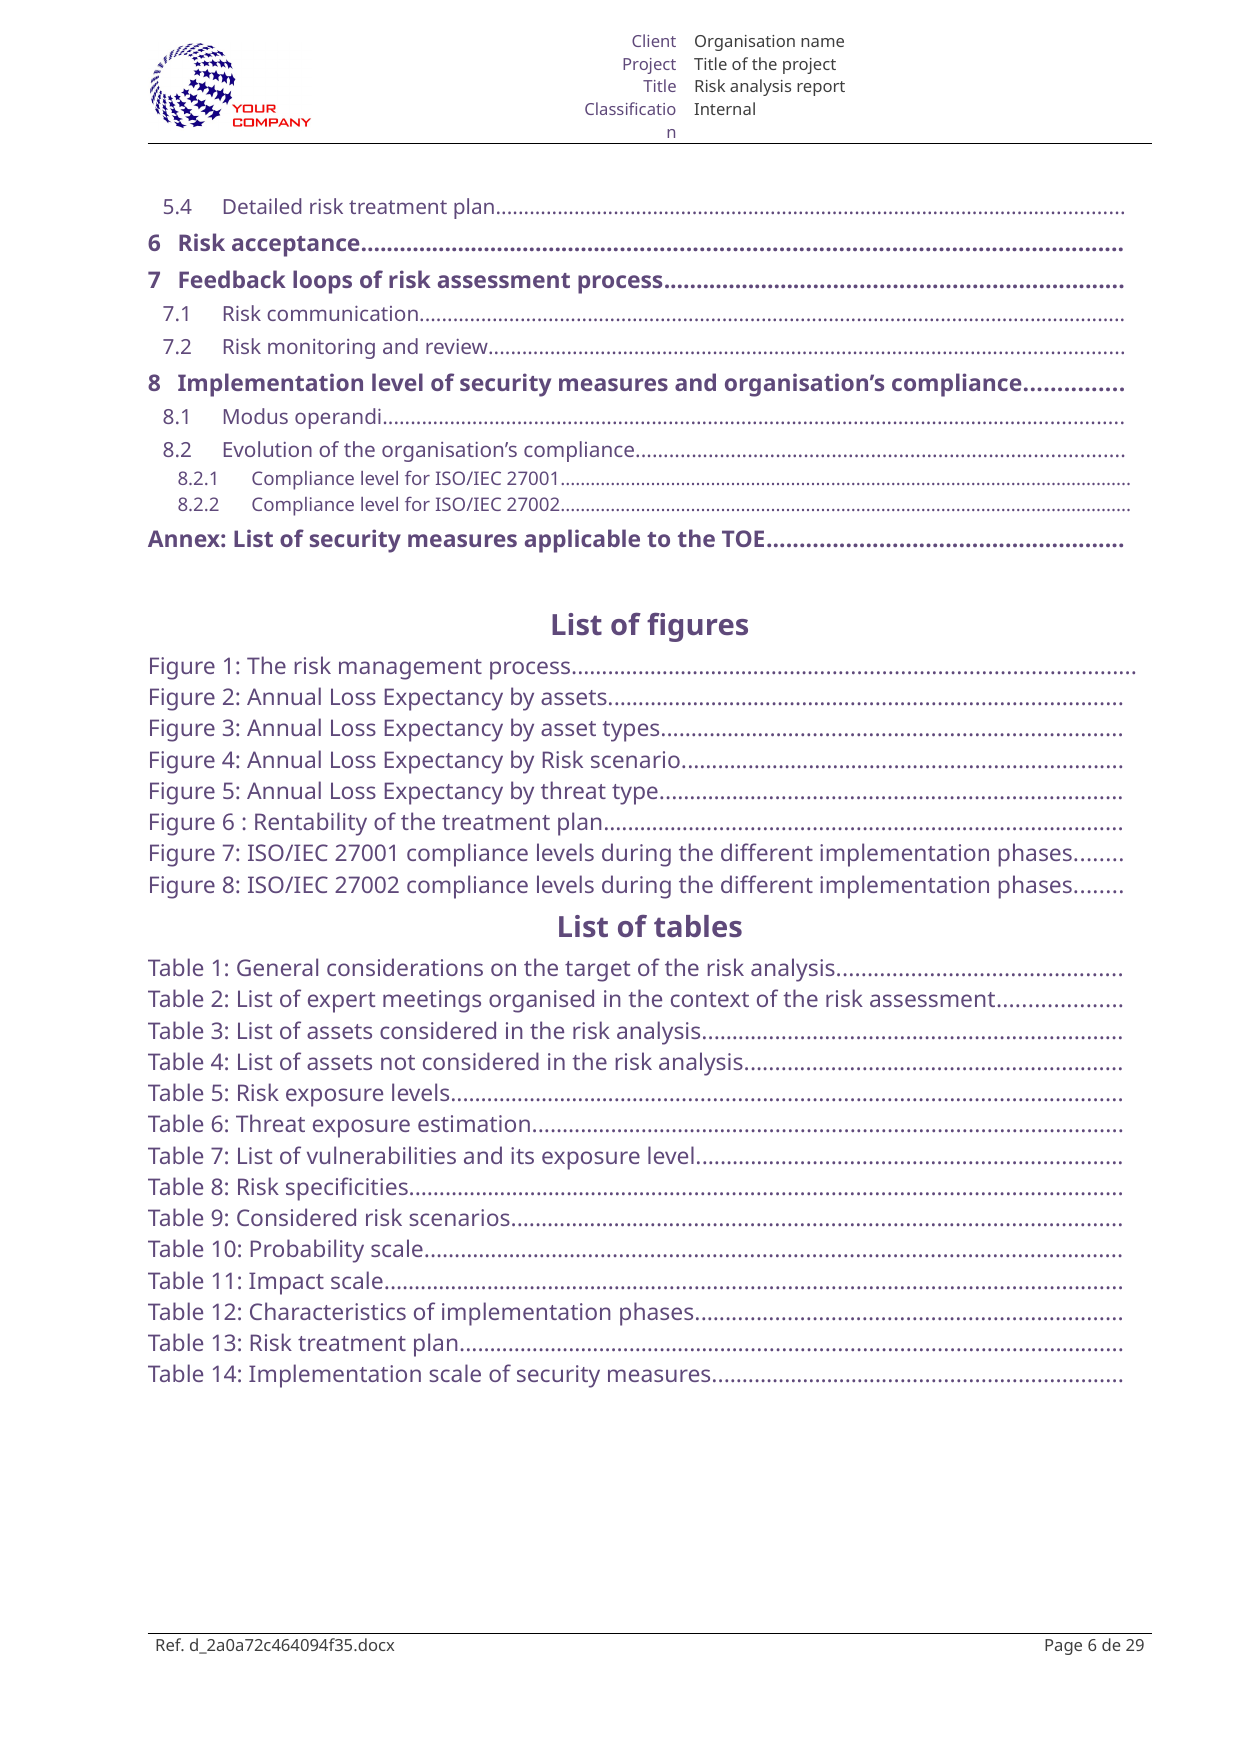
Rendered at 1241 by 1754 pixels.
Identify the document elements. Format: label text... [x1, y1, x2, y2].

text Figure 7: ISO/IEC 27001 compliance levels during the different implementation phases. 23 [148, 837, 1107, 869]
picture [147, 42, 313, 131]
text Table 9: Considered risk scenarios. 15 [148, 1202, 1107, 1233]
text Table 2: List of expert meetings organised in the context of the risk assessment 13 [148, 983, 1107, 1014]
text Table 3: List of assets considered in the risk analysis. 13 [148, 1014, 1107, 1046]
text Figure 6 : Rentability of the treatment plan 19 [148, 806, 1107, 837]
text Table 13: Risk treatment plan. 20 [148, 1327, 1107, 1358]
text Table 1: General considerations on the target of the risk analysis. 12 [148, 952, 1107, 983]
text Table 5: Risk exposure levels 14 [148, 1077, 1107, 1108]
text Table 7: List of vulnerabilities and its exposure level. 14 [148, 1139, 1107, 1171]
text Table 8: Risk specificities. 14 [148, 1171, 1107, 1202]
subtitle List of figures [148, 604, 1152, 644]
text Figure 1: The risk management process. 8 [148, 650, 1107, 681]
text Figure 8: ISO/IEC 27002 compliance levels during the different implementation phases. 24 [148, 869, 1107, 900]
text Figure 2: Annual Loss Expectancy by assets. 16 [148, 681, 1107, 712]
text Figure 5: Annual Loss Expectancy by threat type. 17 [148, 775, 1107, 806]
text Table 12: Characteristics of implementation phases. 19 [148, 1296, 1107, 1327]
text Table 4: List of assets not considered in the risk analysis. 13 [148, 1046, 1107, 1077]
text Figure 3: Annual Loss Expectancy by asset types. 16 [148, 712, 1107, 744]
text Table 14: Implementation scale of security measures. 22 [148, 1358, 1107, 1389]
text Table 6: Threat exposure estimation. 14 [148, 1108, 1107, 1139]
text Table 10: Probability scale. 15 [148, 1233, 1107, 1264]
text Table 11: Impact scale. 15 [148, 1264, 1107, 1296]
text Figure 4: Annual Loss Expectancy by Risk scenario. 17 [148, 744, 1107, 775]
subtitle List of tables [148, 906, 1152, 946]
